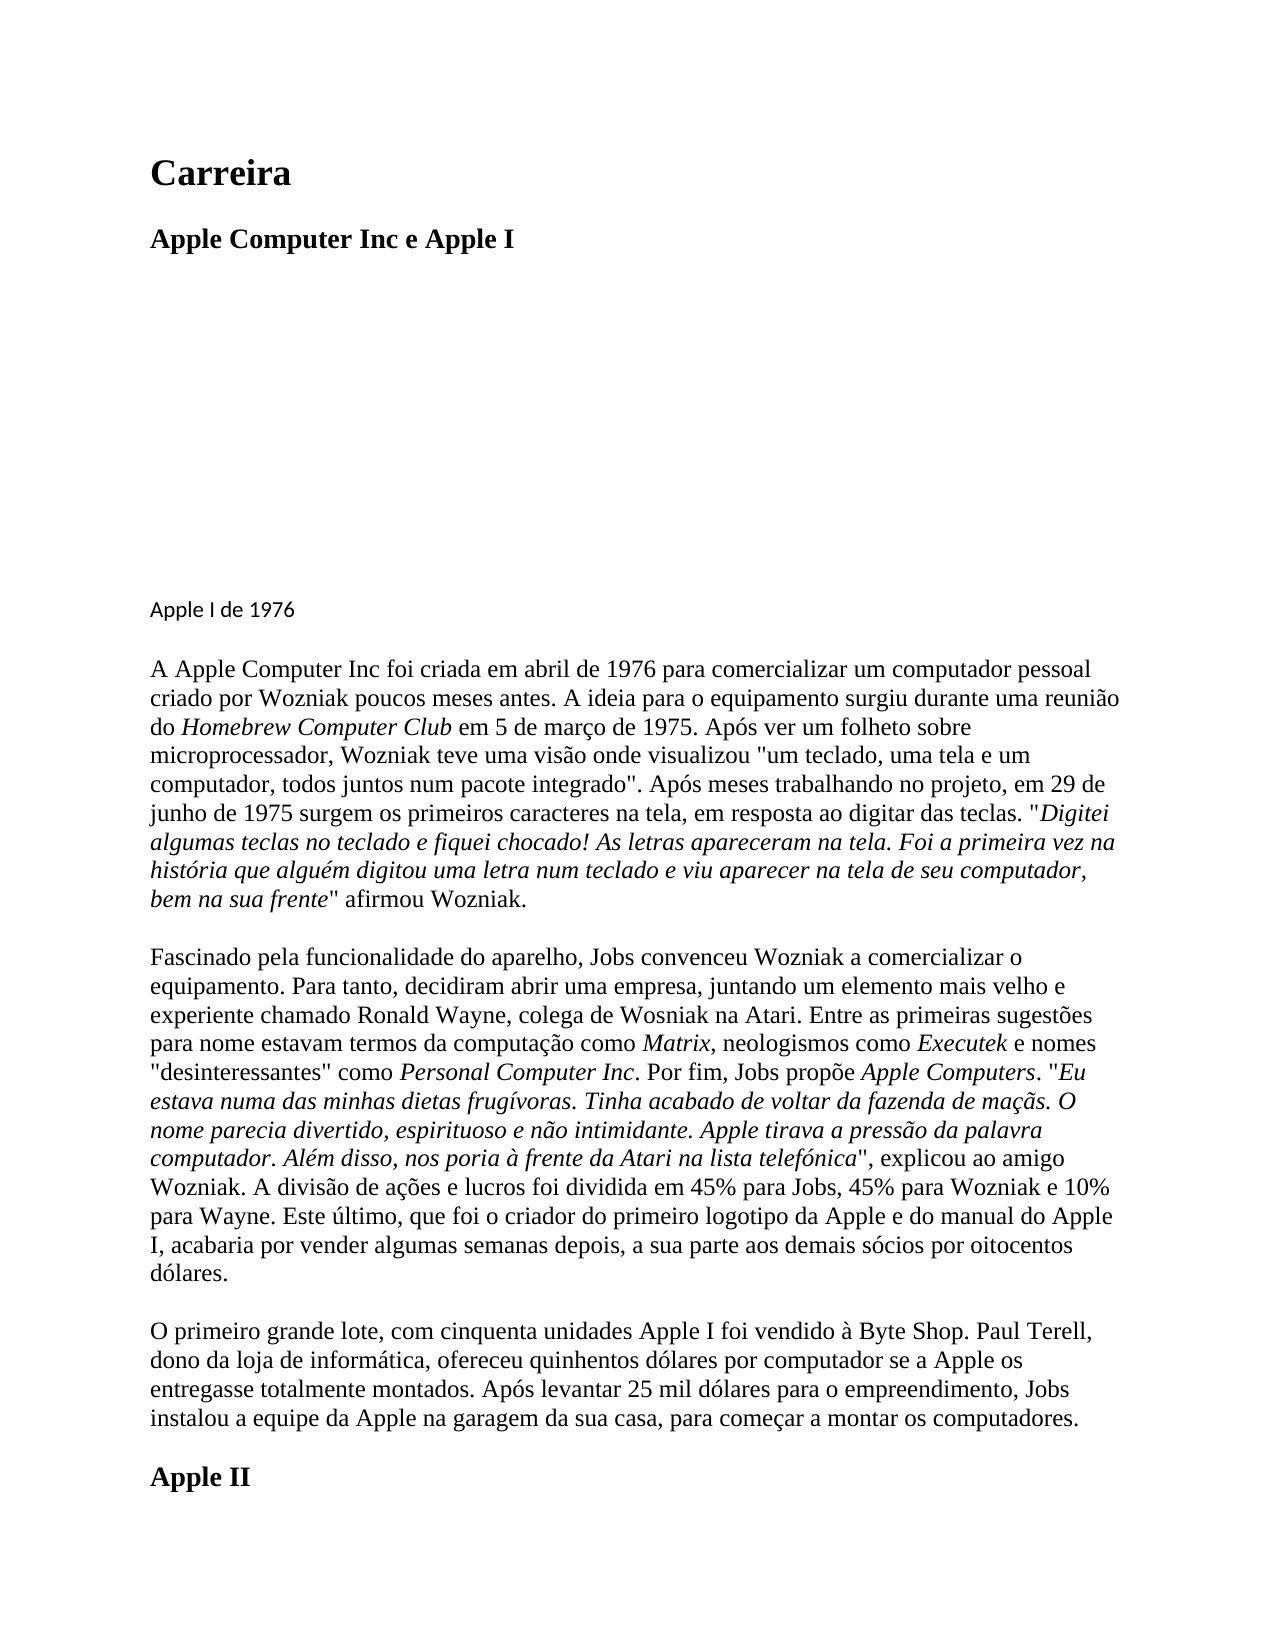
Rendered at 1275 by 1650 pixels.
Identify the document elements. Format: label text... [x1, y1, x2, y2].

text Fascinado pela funcionalidade do aparelho, Jobs convenceu Wozniak a comercializar o equipamento. Para tanto, decidiram abrir uma empresa, juntando um elemento mais velho e experiente chamado Ronald Wayne, colega de Wosniak na Atari. Entre as primeiras sugestões para nome estavam termos da computação como Matrix, neologismos como Executek e nomes "desinteressantes" como Personal Computer Inc. Por fim, Jobs propõe Apple Computers. "Eu estava numa das minhas dietas frugívoras. Tinha acabado de voltar da fazenda de maçãs. O nome parecia divertido, espirituoso e não intimidante. Apple tirava a pressão da palavra computador. Além disso, nos poria à frente da Atari na lista telefónica", explicou ao amigo Wozniak. A divisão de ações e lucros foi dividida em 45% para Jobs, 45% para Wozniak e 10% para Wayne. Este último, que foi o criador do primeiro logotipo da Apple e do manual do Apple I, acabaria por vender algumas semanas depois, a sua parte aos demais sócios por oitocentos dólares. [150, 942, 1125, 1287]
text Apple I de 1976 [150, 595, 1125, 623]
text O primeiro grande lote, com cinquenta unidades Apple I foi vendido à Byte Shop. Paul Terell, dono da loja de informática, ofereceu quinhentos dólares por computador se a Apple os entregasse totalmente montados. Após levantar 25 mil dólares para o empreendimento, Jobs instalou a equipe da Apple na garagem da sua casa, para começar a montar os computadores. [150, 1316, 1125, 1431]
subtitle Carreira [150, 150, 1125, 193]
text A Apple Computer Inc foi criada em abril de 1976 para comercializar um computador pessoal criado por Wozniak poucos meses antes. A ideia para o equipamento surgiu durante uma reunião do Homebrew Computer Club em 5 de março de 1975. Após ver um folheto sobre microprocessador, Wozniak teve uma visão onde visualizou "um teclado, uma tela e um computador, todos juntos num pacote integrado". Após meses trabalhando no projeto, em 29 de junho de 1975 surgem os primeiros caracteres na tela, em resposta ao digitar das teclas. "Digitei algumas teclas no teclado e fiquei chocado! As letras apareceram na tela. Foi a primeira vez na história que alguém digitou uma letra num teclado e viu aparecer na tela de seu computador, bem na sua frente" afirmou Wozniak. [150, 654, 1125, 913]
subtitle Apple II [150, 1461, 1125, 1493]
subtitle Apple Computer Inc e Apple I [150, 222, 1125, 255]
